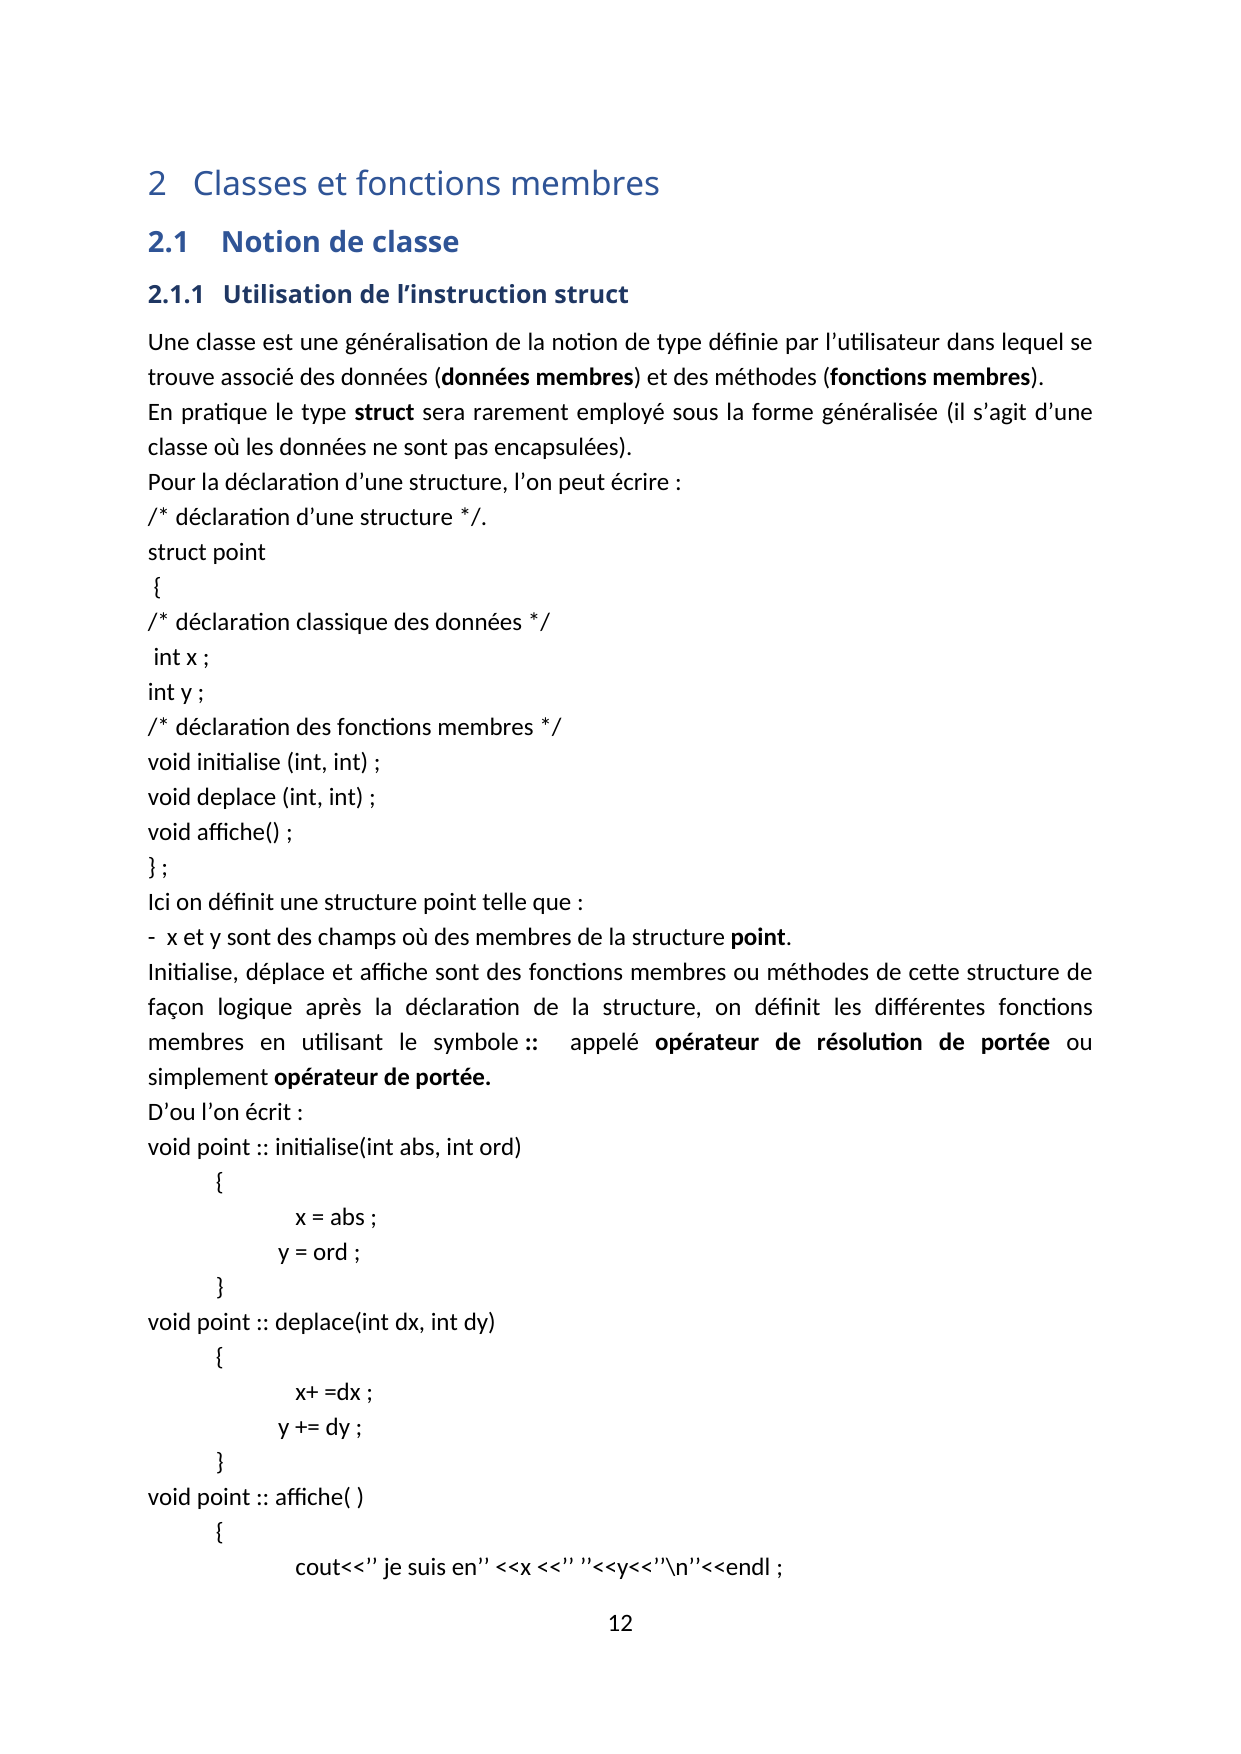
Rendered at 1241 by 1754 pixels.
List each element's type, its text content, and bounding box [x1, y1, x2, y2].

text { [148, 1341, 1093, 1372]
text Ici on définit une structure point telle que : [148, 886, 1093, 917]
text /* déclaration classique des données */ [148, 606, 1093, 637]
text } ; [148, 851, 1093, 882]
text int x ; [148, 641, 1093, 672]
text /* déclaration d’une structure */. [148, 501, 1093, 532]
text { [148, 571, 1093, 602]
text Initialise, déplace et affiche sont des fonctions membres ou méthodes de cette structure de façon logique après la déclaration de la structure, on définit les différentes fonctions membres en utilisant le symbole :: appelé opérateur de résolution de portée ou simplement opérateur de portée. [148, 956, 1093, 1092]
text En pratique le type struct sera rarement employé sous la forme généralisée (il s’agit d’une classe où les données ne sont pas encapsulées). [148, 396, 1093, 462]
text { [148, 1516, 1093, 1547]
text } [148, 1446, 1093, 1477]
text cout<<’’ je suis en’’ <<x <<’’ ’’<<y<<’’\n’’<<endl ; [221, 1551, 1093, 1582]
text x = abs ; [221, 1201, 1093, 1232]
subtitle Notion de classe [148, 222, 1093, 261]
text - x et y sont des champs où des membres de la structure point. [148, 921, 1093, 952]
text int y ; [148, 676, 1093, 707]
text void initialise (int, int) ; [148, 746, 1093, 777]
text D’ou l’on écrit : [148, 1096, 1093, 1127]
text void point :: initialise(int abs, int ord) [148, 1131, 1093, 1162]
text struct point [148, 536, 1093, 567]
text { [148, 1166, 1093, 1197]
text Une classe est une généralisation de la notion de type définie par l’utilisateur dans lequel se trouve associé des données (données membres) et des méthodes (fonctions membres). [148, 326, 1093, 392]
text y = ord ; [148, 1236, 1093, 1267]
text Pour la déclaration d’une structure, l’on peut écrire : [148, 466, 1093, 497]
subtitle Classes et fonctions membres [148, 160, 1093, 206]
text } [148, 1271, 1093, 1302]
subtitle Utilisation de l’instruction struct [148, 277, 1093, 311]
text void point :: deplace(int dx, int dy) [148, 1306, 1093, 1337]
text void deplace (int, int) ; [148, 781, 1093, 812]
text y += dy ; [148, 1411, 1093, 1442]
text void affiche() ; [148, 816, 1093, 847]
text x+ =dx ; [221, 1376, 1093, 1407]
text /* déclaration des fonctions membres */ [148, 711, 1093, 742]
text void point :: affiche( ) [148, 1481, 1093, 1512]
